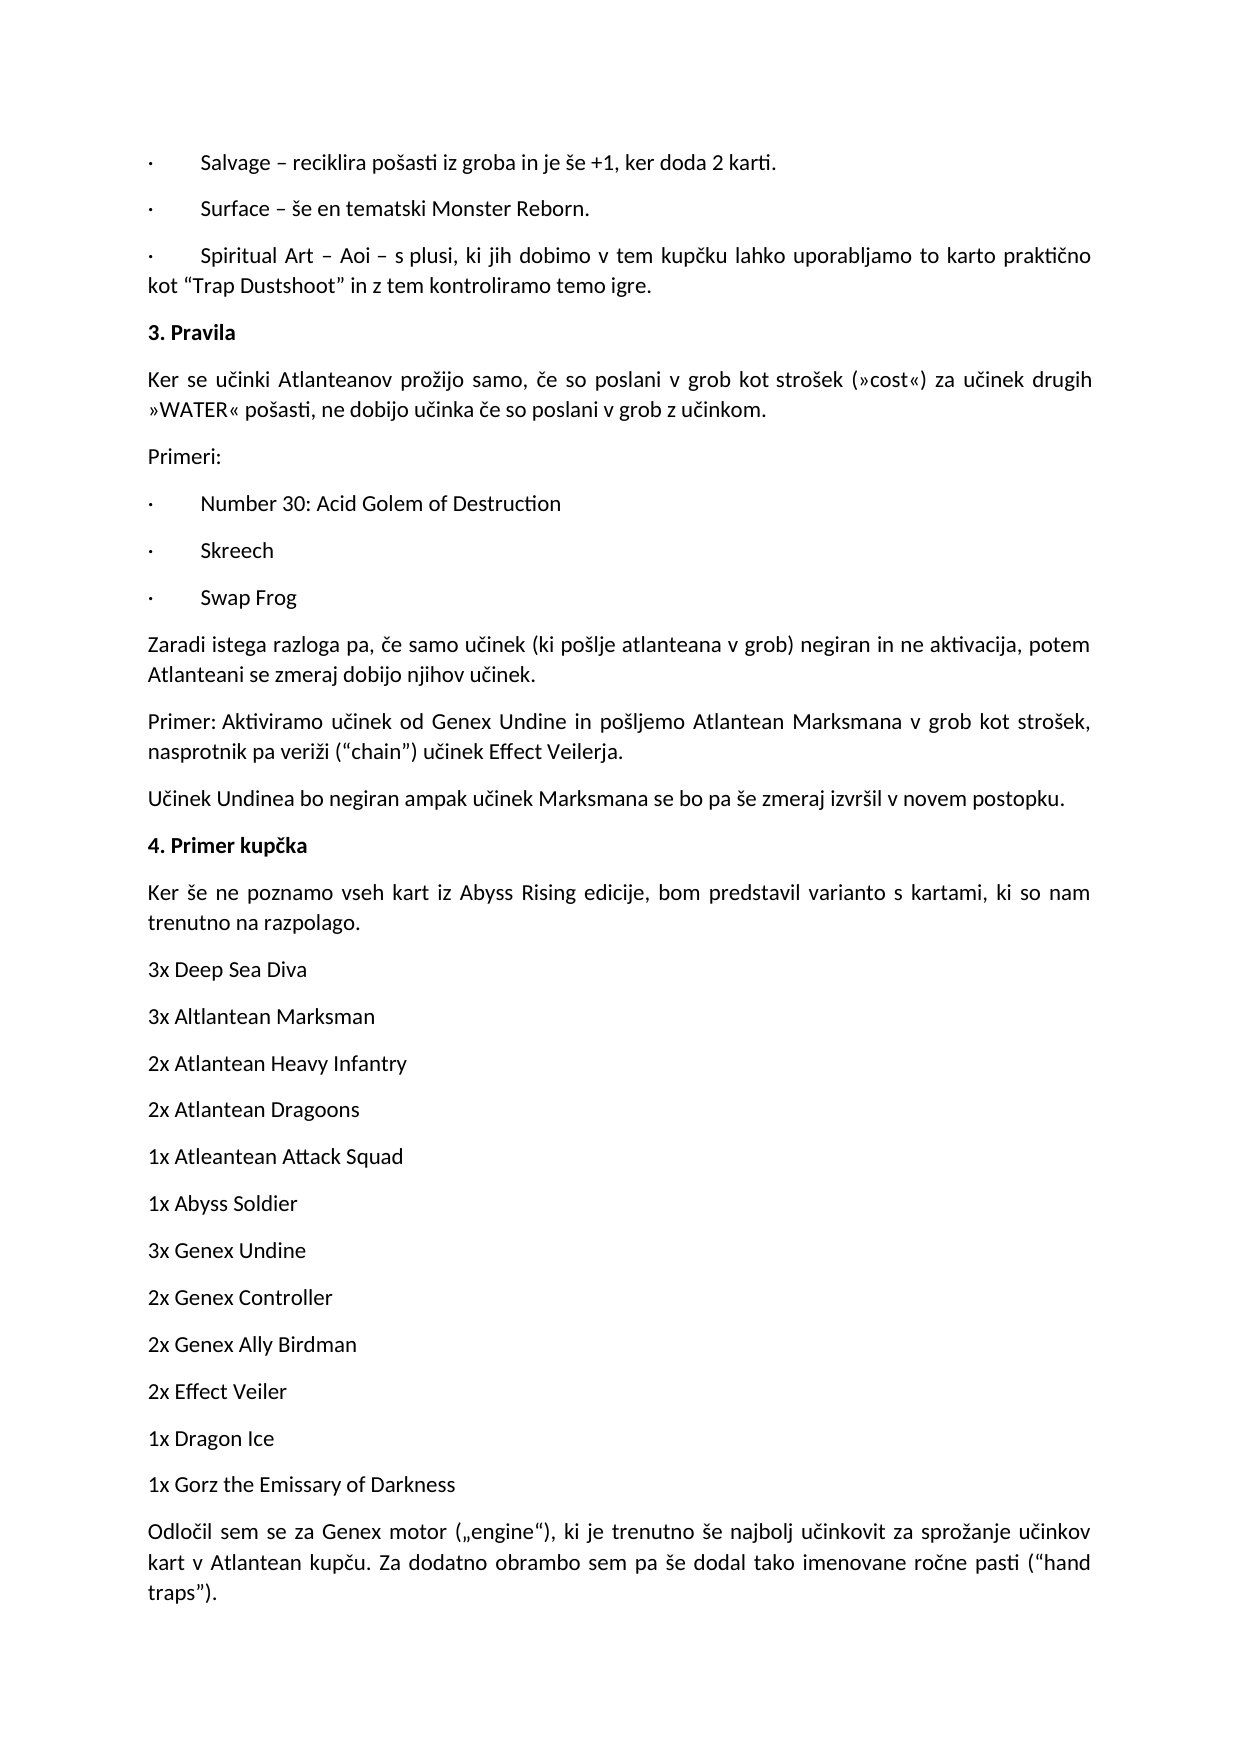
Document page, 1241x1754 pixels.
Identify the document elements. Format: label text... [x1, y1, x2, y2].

text 3x Genex Undine [148, 1236, 1093, 1264]
text Ker še ne poznamo vseh kart iz Abyss Rising edicije, bom predstavil varianto s kartami, ki so nam trenutno na razpolago. [148, 878, 1093, 936]
text · Spiritual Art – Aoi – s plusi, ki jih dobimo v tem kupčku lahko uporabljamo to karto praktično kot “Trap Dustshoot” in z tem kontroliramo temo igre. [148, 241, 1093, 299]
text 1x Gorz the Emissary of Darkness [148, 1471, 1093, 1498]
text 2x Atlantean Heavy Infantry [148, 1049, 1093, 1077]
text 2x Genex Controller [148, 1283, 1093, 1311]
text 1x Dragon Ice [148, 1424, 1093, 1452]
text · Number 30: Acid Golem of Destruction [148, 489, 1093, 517]
text 2x Effect Veiler [148, 1377, 1093, 1405]
text 3x Altlantean Marksman [148, 1002, 1093, 1030]
text 1x Atleantean Attack Squad [148, 1142, 1093, 1170]
text 3. Pravila [148, 318, 1093, 346]
text Odločil sem se za Genex motor („engine“), ki je trenutno še najbolj učinkovit za sprožanje učinkov kart v Atlantean kupču. Za dodatno obrambo sem pa še dodal tako imenovane ročne pasti (“hand traps”). [148, 1517, 1093, 1606]
text · Swap Frog [148, 583, 1093, 611]
text Zaradi istega razloga pa, če samo učinek (ki pošlje atlanteana v grob) negiran in ne aktivacija, potem Atlanteani se zmeraj dobijo njihov učinek. [148, 630, 1093, 688]
text Ker se učinki Atlanteanov prožijo samo, če so poslani v grob kot strošek (»cost«) za učinek drugih »WATER« pošasti, ne dobijo učinka če so poslani v grob z učinkom. [148, 365, 1093, 423]
text Primer: Aktiviramo učinek od Genex Undine in pošljemo Atlantean Marksmana v grob kot strošek, nasprotnik pa veriži (“chain”) učinek Effect Veilerja. [148, 707, 1093, 765]
text · Salvage – reciklira pošasti iz groba in je še +1, ker doda 2 karti. [148, 148, 1093, 176]
text 3x Deep Sea Diva [148, 955, 1093, 983]
text · Skreech [148, 536, 1093, 564]
text · Surface – še en tematski Monster Reborn. [148, 194, 1093, 222]
text Učinek Undinea bo negiran ampak učinek Marksmana se bo pa še zmeraj izvršil v novem postopku. [148, 784, 1093, 812]
text 2x Genex Ally Birdman [148, 1330, 1093, 1358]
text 1x Abyss Soldier [148, 1189, 1093, 1217]
text 4. Primer kupčka [148, 831, 1093, 859]
text 2x Atlantean Dragoons [148, 1096, 1093, 1123]
text Primeri: [148, 442, 1093, 470]
